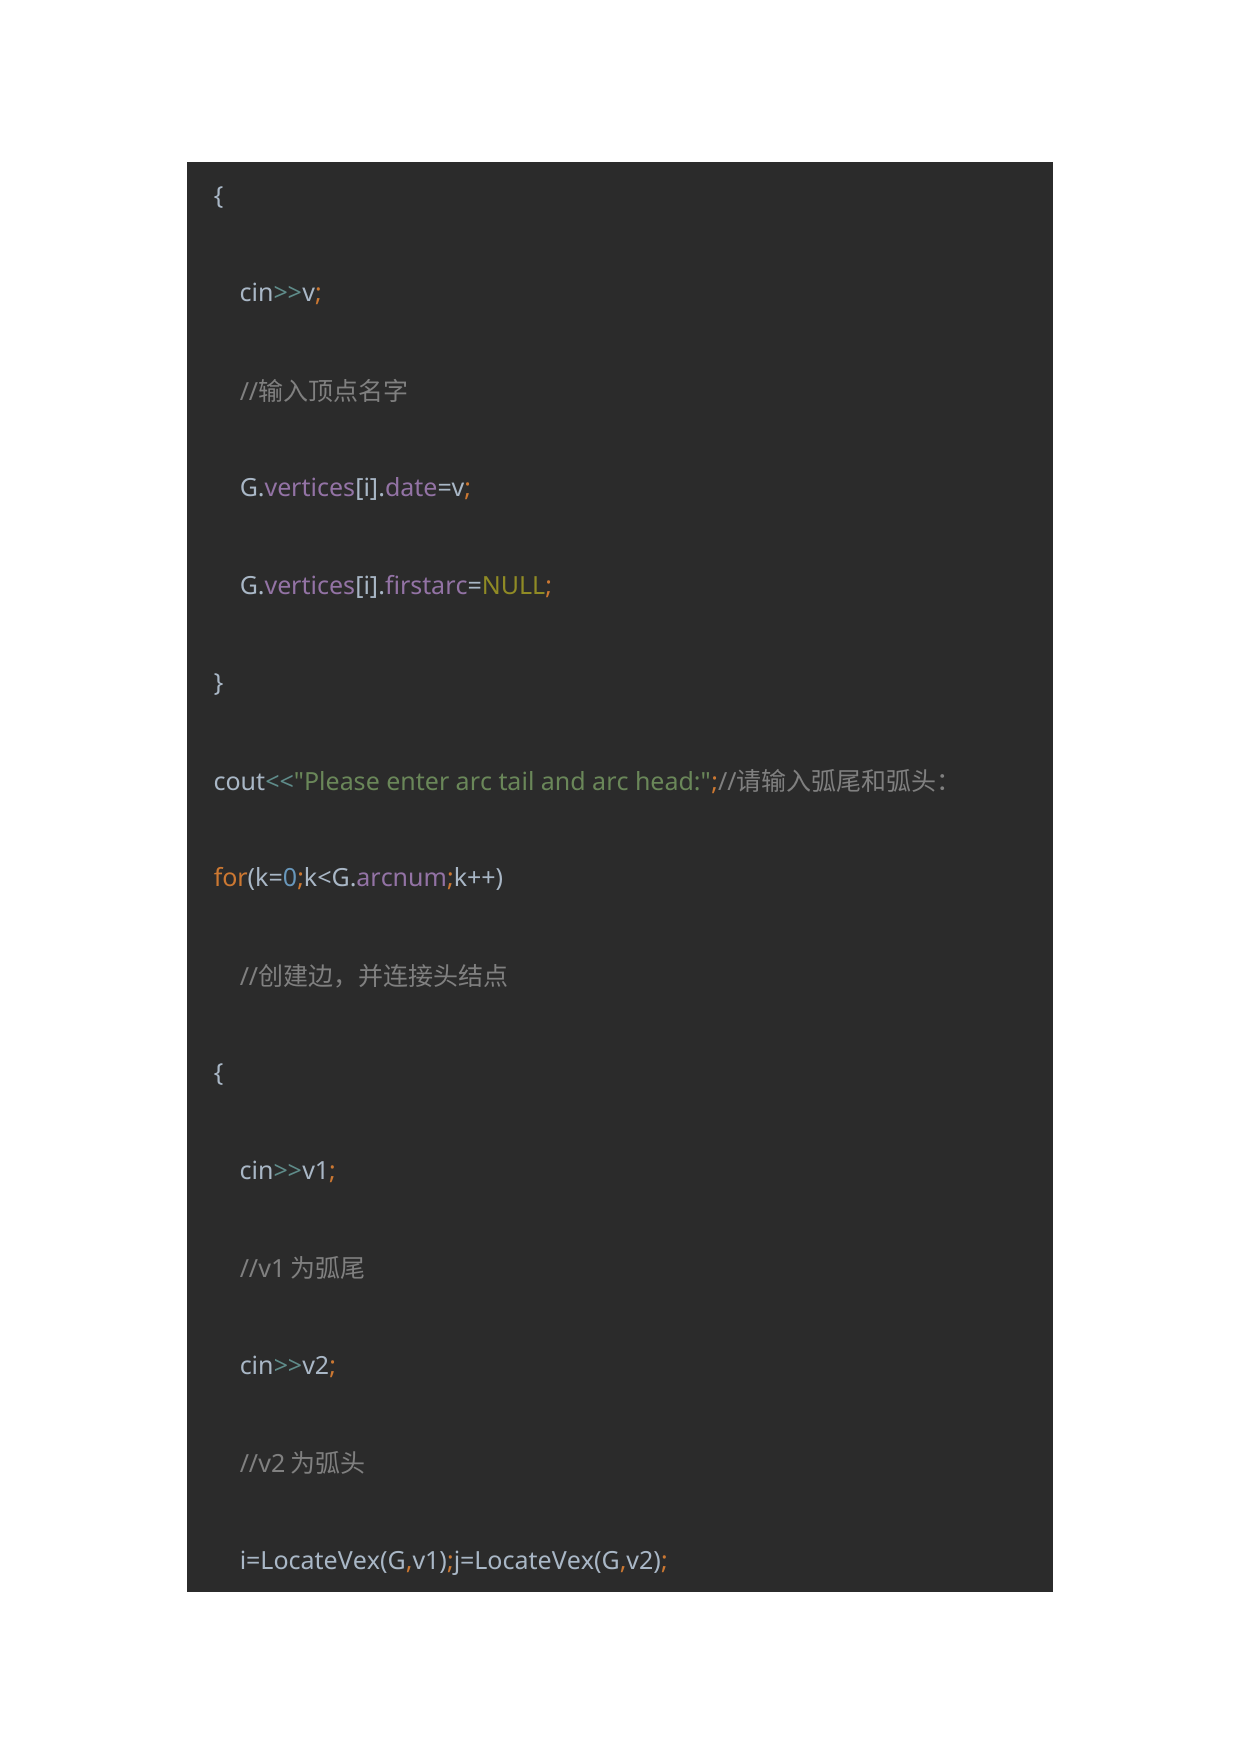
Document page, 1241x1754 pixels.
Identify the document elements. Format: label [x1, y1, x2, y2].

text [187, 162, 1053, 1592]
